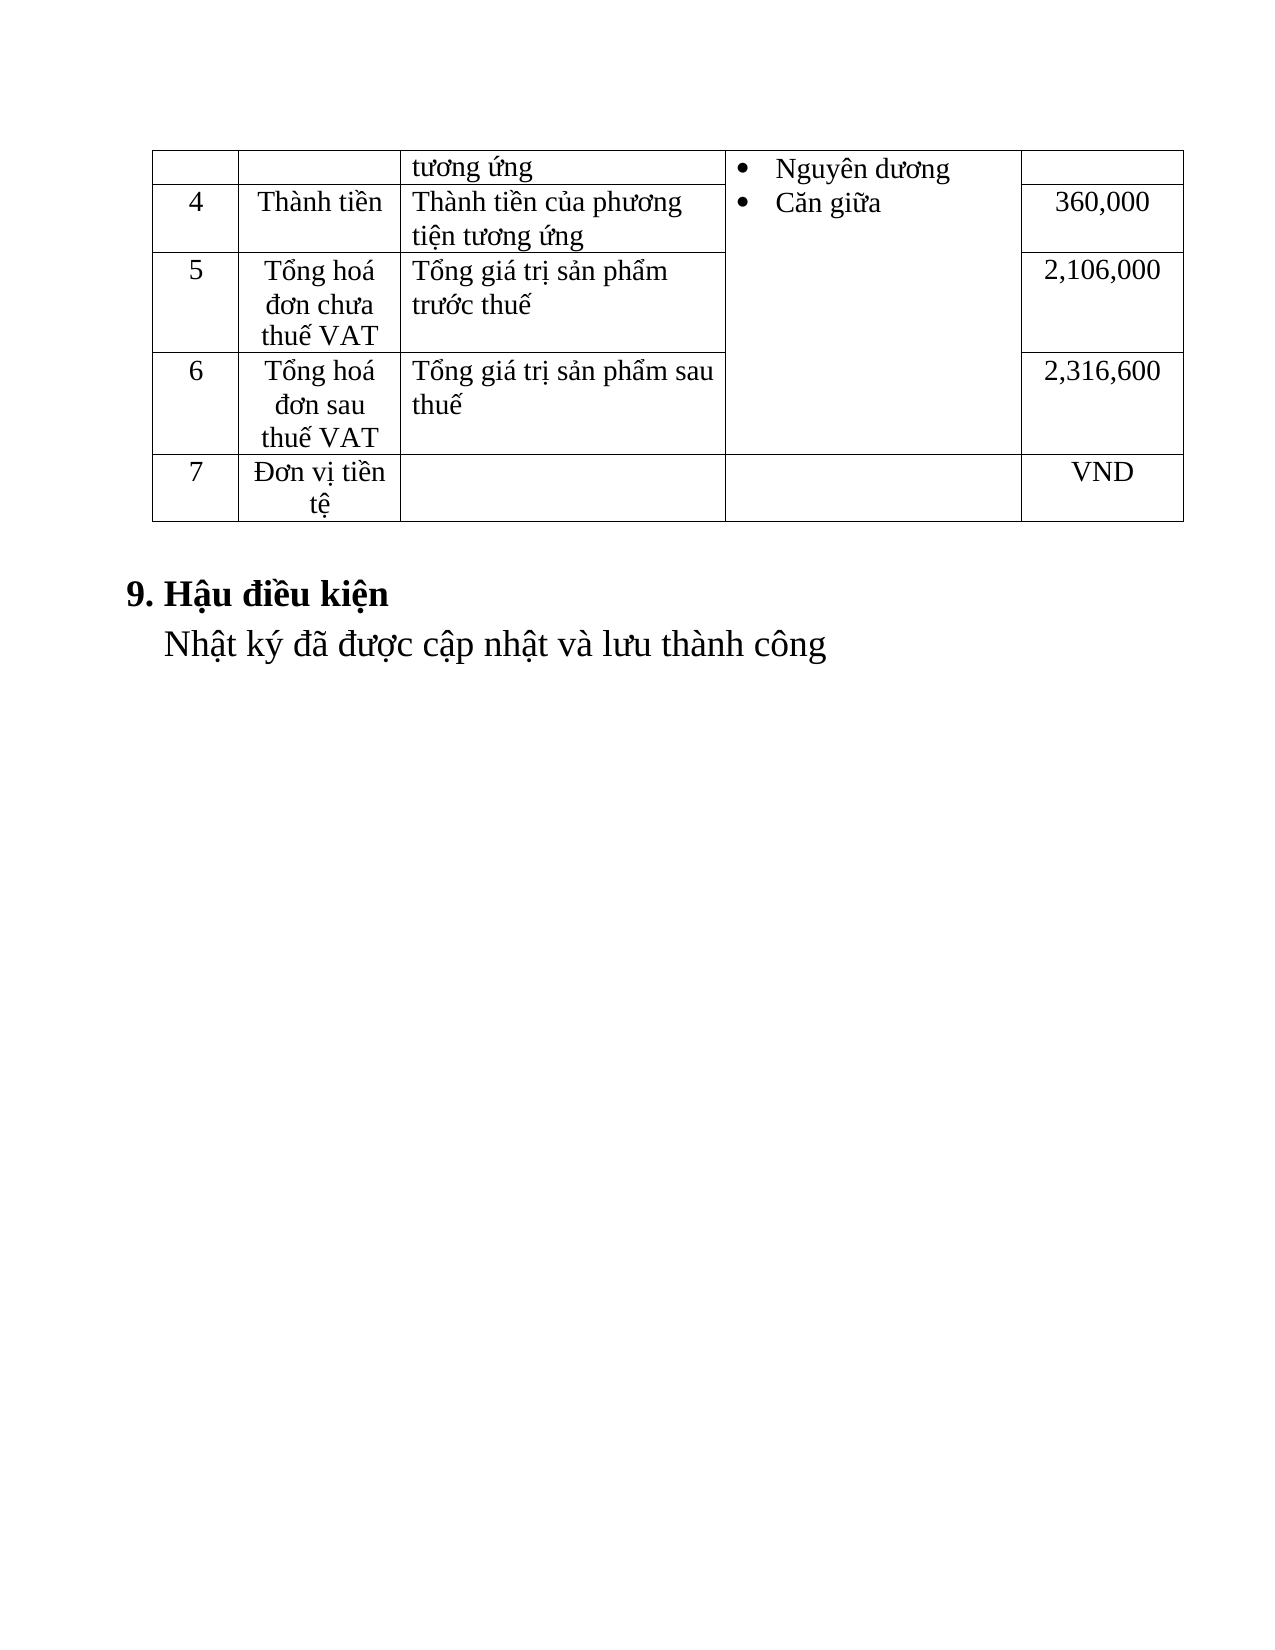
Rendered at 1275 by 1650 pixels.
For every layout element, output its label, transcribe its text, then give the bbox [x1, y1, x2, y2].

table_cell 6 [153, 353, 238, 454]
subtitle Hậu điều kiện [126, 572, 1196, 615]
table_header [153, 151, 238, 183]
table_cell 2,316,600 [1022, 353, 1183, 454]
table_header Nguyên dương Căn giữa [726, 151, 1021, 454]
table_cell [401, 455, 725, 521]
table_cell Tổng hoá đơn chưa thuế VAT [239, 253, 400, 352]
table_cell Đơn vị tiền tệ [239, 455, 400, 521]
table_cell 7 [153, 455, 238, 521]
table_header [239, 151, 400, 183]
table_cell Tổng giá trị sản phẩm trước thuế [401, 253, 725, 352]
table_cell 4 [153, 185, 238, 252]
table_cell Thành tiền của phương tiện tương ứng [401, 185, 725, 252]
table_cell VND [1022, 455, 1183, 521]
table_cell [726, 455, 1021, 521]
table_cell 2,106,000 [1022, 253, 1183, 352]
table_cell Tổng giá trị sản phẩm sau thuế [401, 353, 725, 454]
text Nhật ký đã được cập nhật và lưu thành công [164, 621, 1196, 664]
table_header [1022, 151, 1183, 183]
table_cell 5 [153, 253, 238, 352]
table_cell Thành tiền [239, 185, 400, 252]
table_header tương ứng [401, 151, 725, 183]
table_cell Tổng hoá đơn sau thuế VAT [239, 353, 400, 454]
table_cell 360,000 [1022, 185, 1183, 252]
